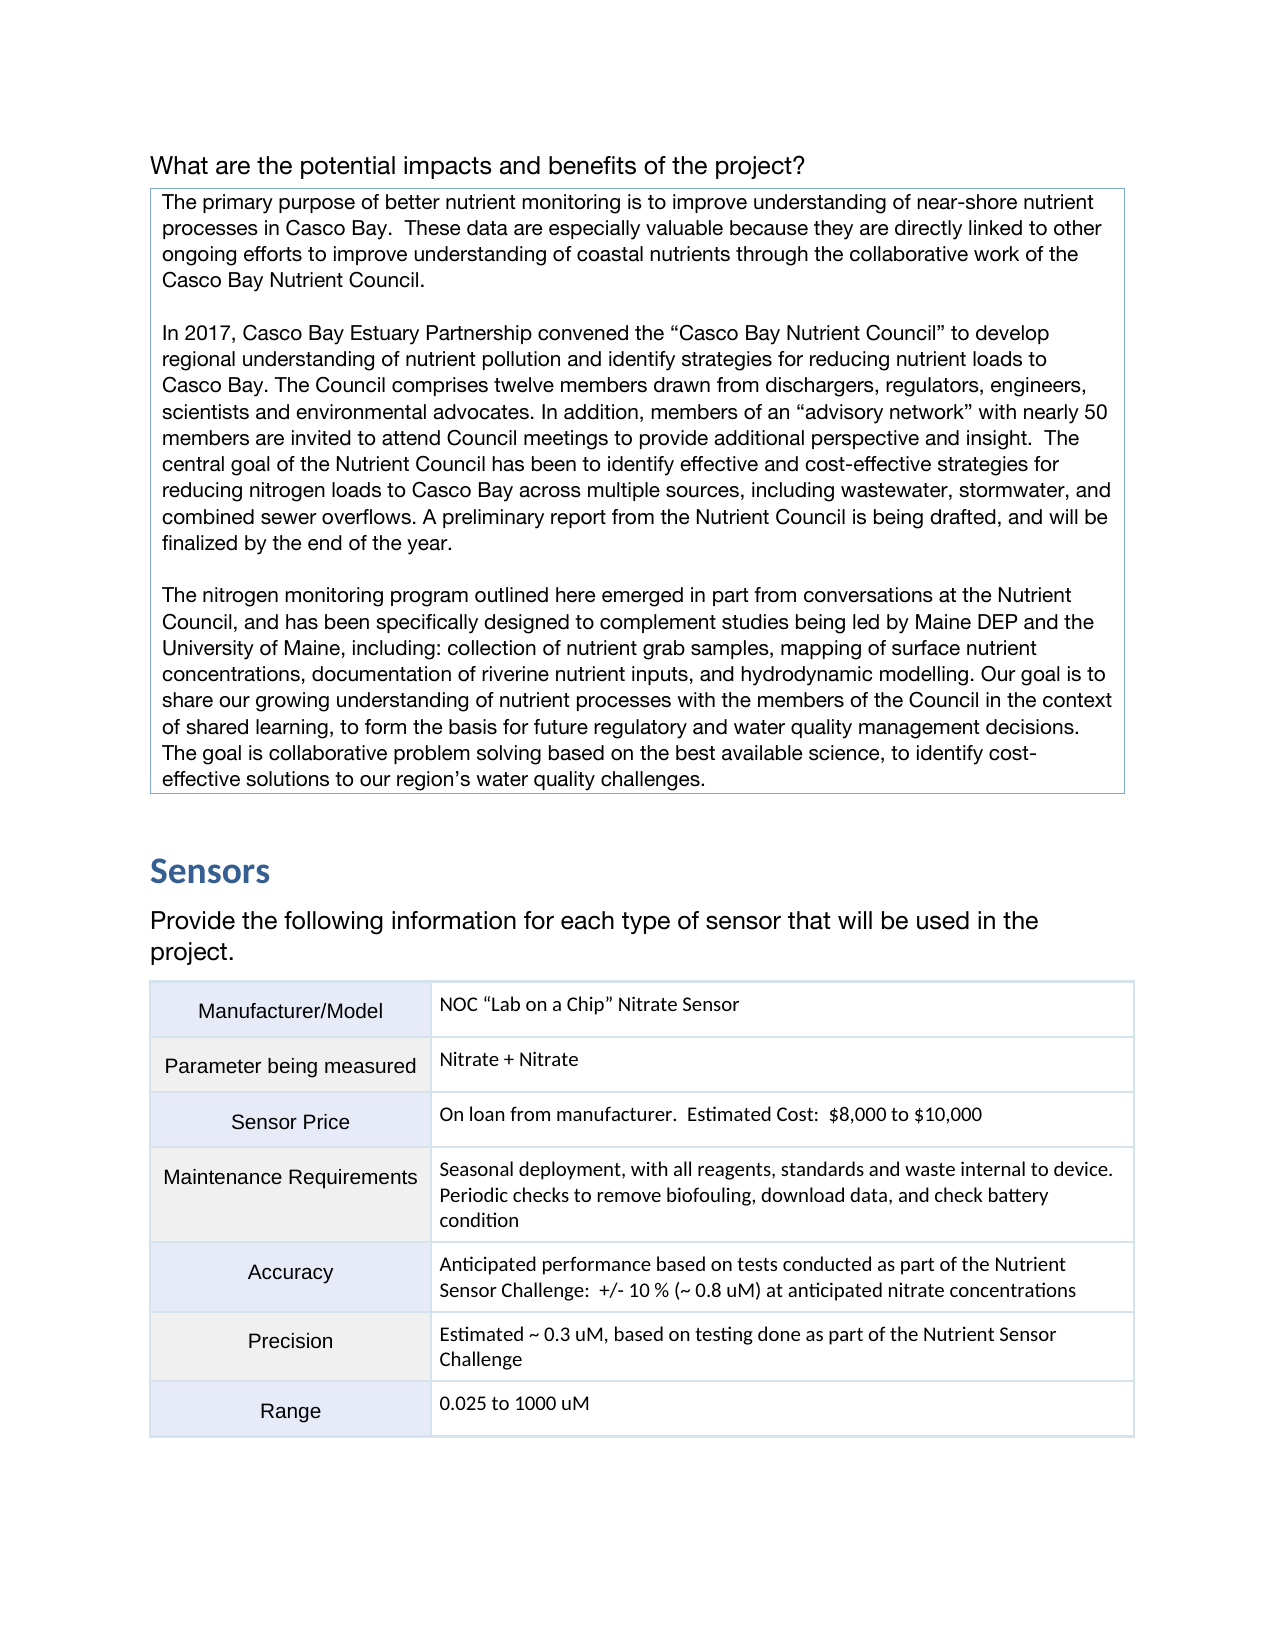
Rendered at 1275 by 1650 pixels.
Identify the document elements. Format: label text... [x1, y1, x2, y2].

table_cell Maintenance Requirements [151, 1148, 430, 1241]
table_header The primary purpose of better nutrient monitoring is to improve understanding of near-shore nutrient processes in Casco Bay. These data are especially valuable because they are directly linked to other ongoing efforts to improve understanding of coastal nutrients through the collaborative work of the Casco Bay Nutrient Council. In 2017, Casco Bay Estuary Partnership convened the “Casco Bay Nutrient Council” to develop regional understanding of nutrient pollution and identify strategies for reducing nutrient loads to Casco Bay. The Council comprises twelve members drawn from dischargers, regulators, engineers, scientists and environmental advocates. In addition, members of an “advisory network” with nearly 50 members are invited to attend Council meetings to provide additional perspective and insight. The central goal of the Nutrient Council has been to identify effective and cost-effective strategies for reducing nitrogen loads to Casco Bay across multiple sources, including wastewater, stormwater, and combined sewer overflows. A preliminary report from the Nutrient Council is being drafted, and will be finalized by the end of the year. The nitrogen monitoring program outlined here emerged in part from conversations at the Nutrient Council, and has been specifically designed to complement studies being led by Maine DEP and the University of Maine, including: collection of nutrient grab samples, mapping of surface nutrient concentrations, documentation of riverine nutrient inputs, and hydrodynamic modelling. Our goal is to share our growing understanding of nutrient processes with the members of the Council in the context of shared learning, to form the basis for future regulatory and water quality management decisions. The goal is collaborative problem solving based on the best available science, to identify cost-effective solutions to our region’s water quality challenges. [151, 189, 1124, 792]
table_cell Sensor Price [151, 1093, 430, 1146]
table_header Manufacturer/Model [151, 983, 430, 1036]
table_cell Parameter being measured [151, 1038, 430, 1091]
table_header NOC “Lab on a Chip” Nitrate Sensor [432, 983, 1133, 1036]
text Sensors [150, 847, 1125, 892]
text What are the potential impacts and benefits of the project? [150, 150, 1125, 181]
table_cell Seasonal deployment, with all reagents, standards and waste internal to device. Periodic checks to remove biofouling, download data, and check battery condition [432, 1148, 1133, 1241]
table_cell Anticipated performance based on tests conducted as part of the Nutrient Sensor Challenge: +/- 10 % (~ 0.8 uM) at anticipated nitrate concentrations [432, 1243, 1133, 1311]
table_cell 0.025 to 1000 uM [432, 1382, 1133, 1435]
table_cell Estimated ~ 0.3 uM, based on testing done as part of the Nutrient Sensor Challenge [432, 1313, 1133, 1380]
text Provide the following information for each type of sensor that will be used in the project. [150, 905, 1125, 968]
table_cell Nitrate + Nitrate [432, 1038, 1133, 1091]
table_cell Accuracy [151, 1243, 430, 1311]
table_cell Precision [151, 1313, 430, 1380]
table_cell On loan from manufacturer. Estimated Cost: $8,000 to $10,000 [432, 1093, 1133, 1146]
table_cell Range [151, 1382, 430, 1435]
